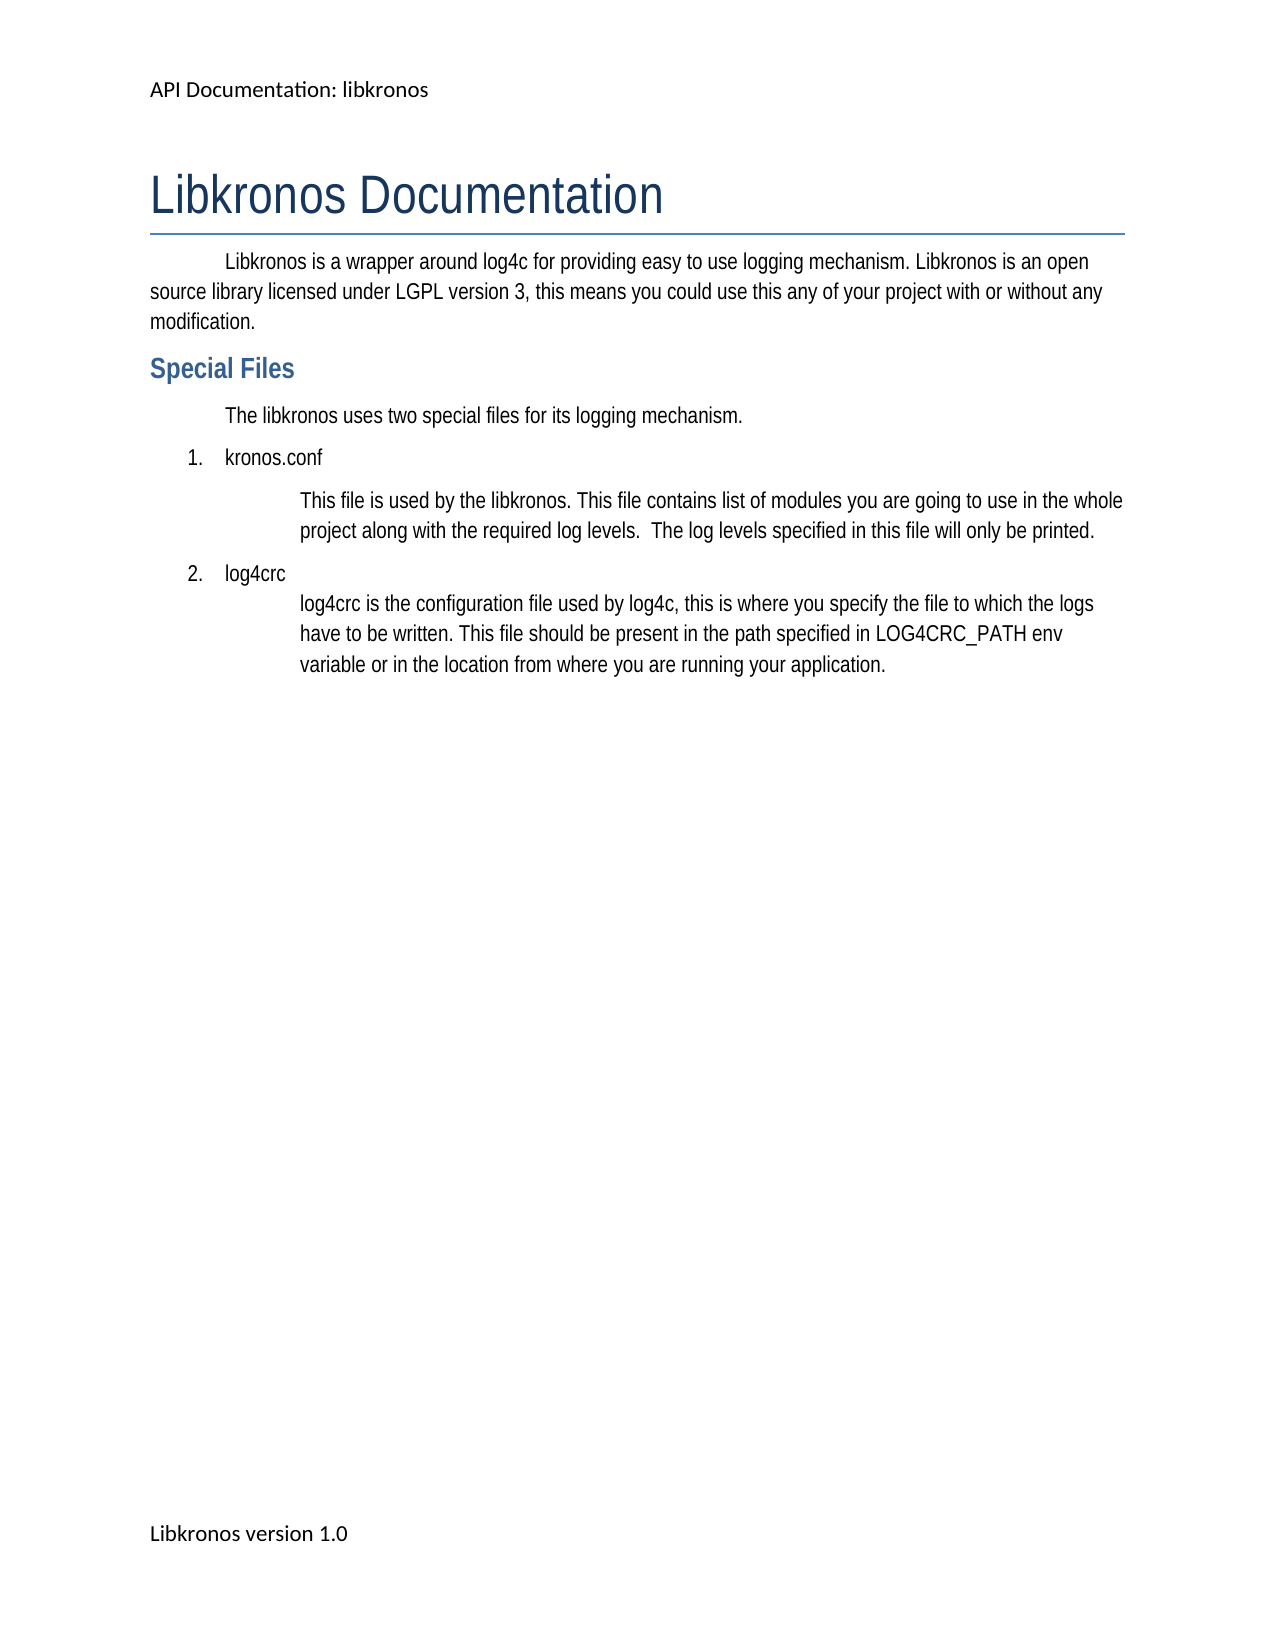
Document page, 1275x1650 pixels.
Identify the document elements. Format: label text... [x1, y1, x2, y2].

text The libkronos uses two special files for its logging mechanism. [150, 402, 1125, 428]
subtitle Special Files [150, 351, 1125, 384]
list log4crc [187, 560, 1125, 586]
text Libkronos is a wrapper around log4c for providing easy to use logging mechanism. Libkronos is an open source library licensed under LGPL version 3, this means you could use this any of your project with or without any modification. [150, 248, 1125, 334]
title Libkronos Documentation [150, 162, 1125, 233]
list kronos.conf [187, 444, 1125, 471]
text This file is used by the libkronos. This file contains list of modules you are going to use in the whole project along with the required log levels. The log levels specified in this file will only be printed. [300, 487, 1125, 544]
list log4crc is the configuration file used by log4c, this is where you specify the file to which the logs have to be written. This file should be present in the path specified in LOG4CRC_PATH env variable or in the location from where you are running your application. [300, 590, 1125, 677]
